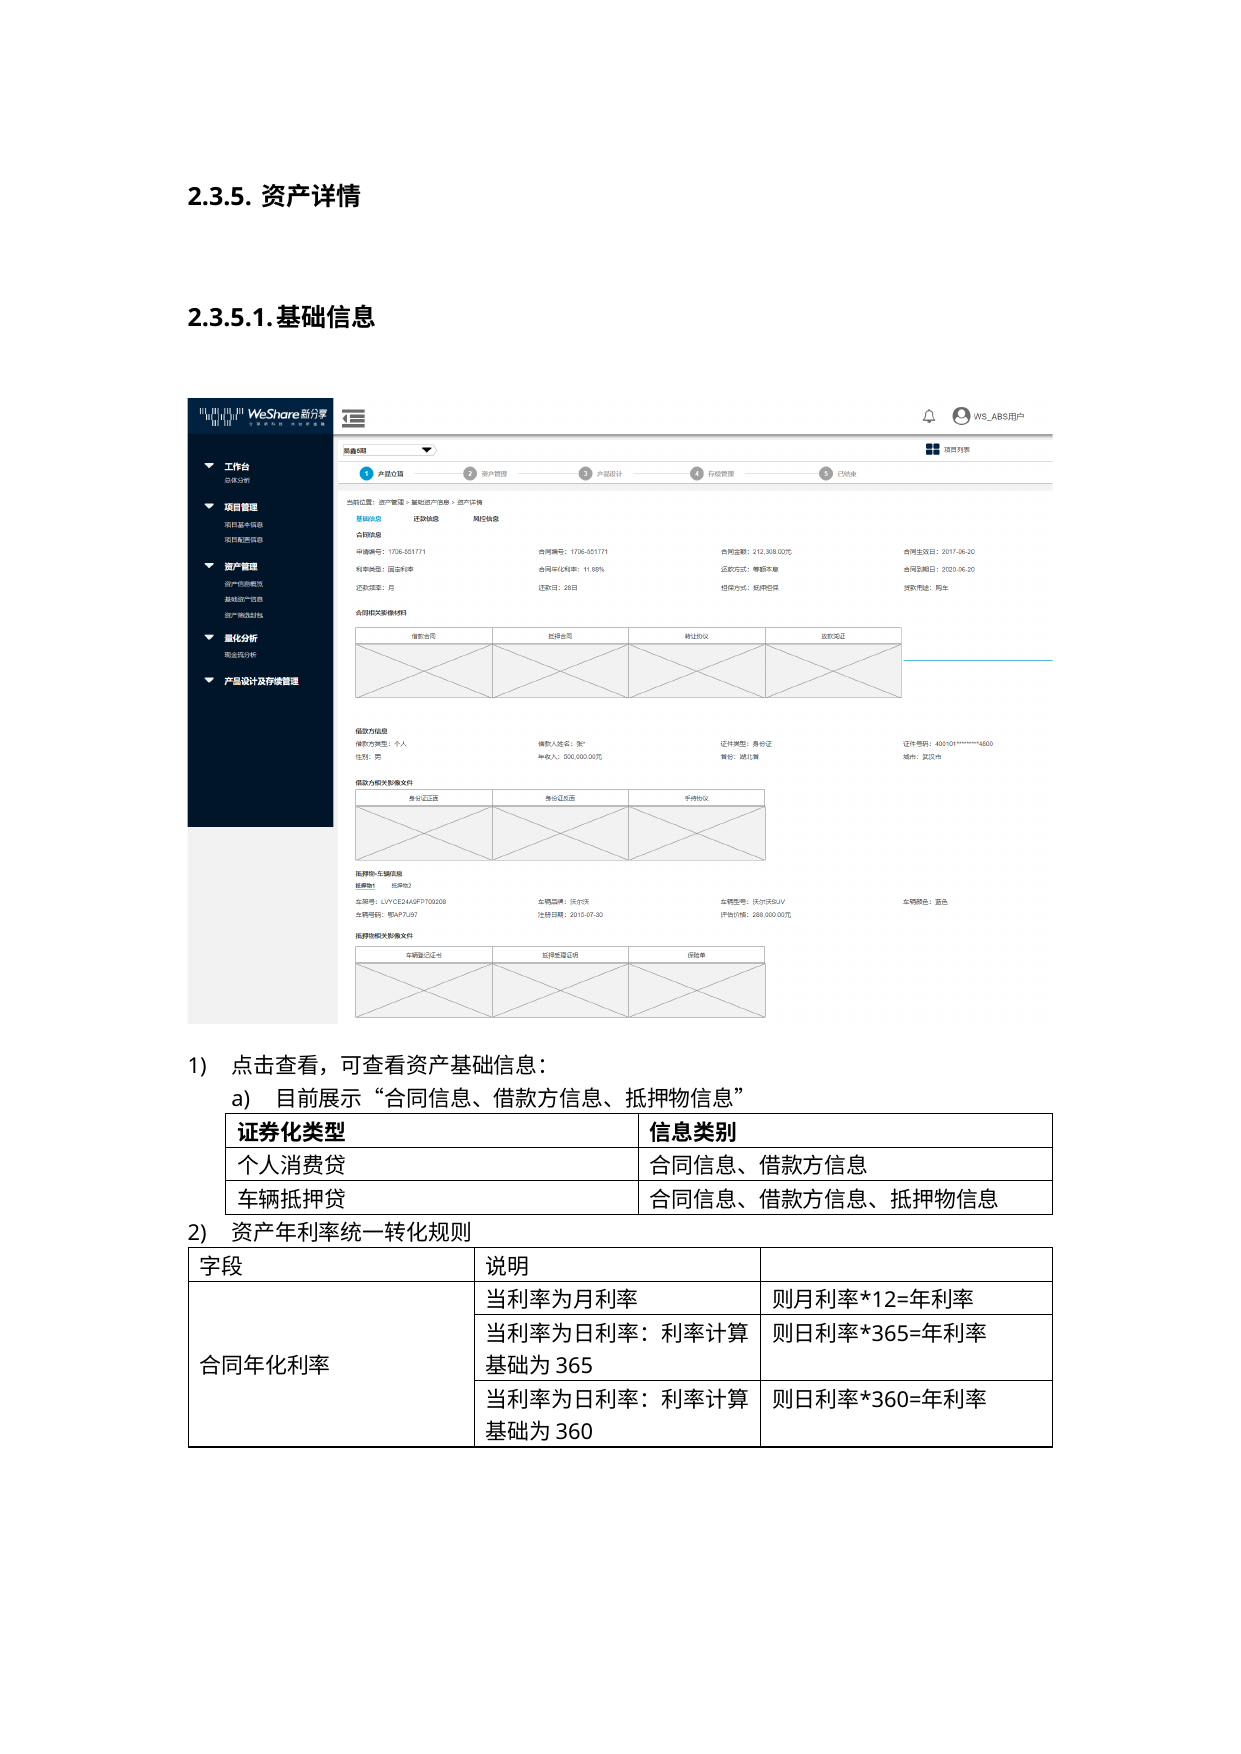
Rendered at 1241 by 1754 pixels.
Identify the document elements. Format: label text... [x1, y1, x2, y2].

table_cell 合同信息、借款方信息、抵押物信息 [639, 1181, 1052, 1214]
table_header [761, 1248, 1052, 1281]
table_cell 当利率为月利率 [475, 1282, 760, 1314]
table_header 字段 [189, 1248, 474, 1281]
table_cell 则月利率*12=年利率 [761, 1282, 1052, 1314]
table_header 说明 [475, 1248, 760, 1281]
table_header 信息类别 [639, 1114, 1052, 1147]
list 资产年利率统一转化规则 [187, 1215, 1053, 1247]
table_cell 当利率为日利率：利率计算基础为365 [475, 1315, 760, 1380]
table_cell 合同信息、借款方信息 [639, 1148, 1052, 1180]
list 点击查看，可查看资产基础信息： [187, 1048, 1053, 1081]
table_cell 当利率为日利率：利率计算基础为360 [475, 1381, 760, 1446]
table_cell 则日利率*360=年利率 [761, 1381, 1052, 1446]
table_cell 合同年化利率 [189, 1282, 474, 1446]
subtitle 基础信息 [187, 283, 1053, 348]
table_header 证券化类型 [226, 1114, 638, 1147]
table_cell 则日利率*365=年利率 [761, 1315, 1052, 1380]
subtitle 资产详情 [187, 162, 1053, 227]
table_cell 车辆抵押贷 [226, 1181, 638, 1214]
table_cell 个人消费贷 [226, 1148, 638, 1180]
picture [187, 398, 1053, 1024]
list 目前展示“合同信息、借款方信息、抵押物信息” [231, 1081, 1053, 1113]
